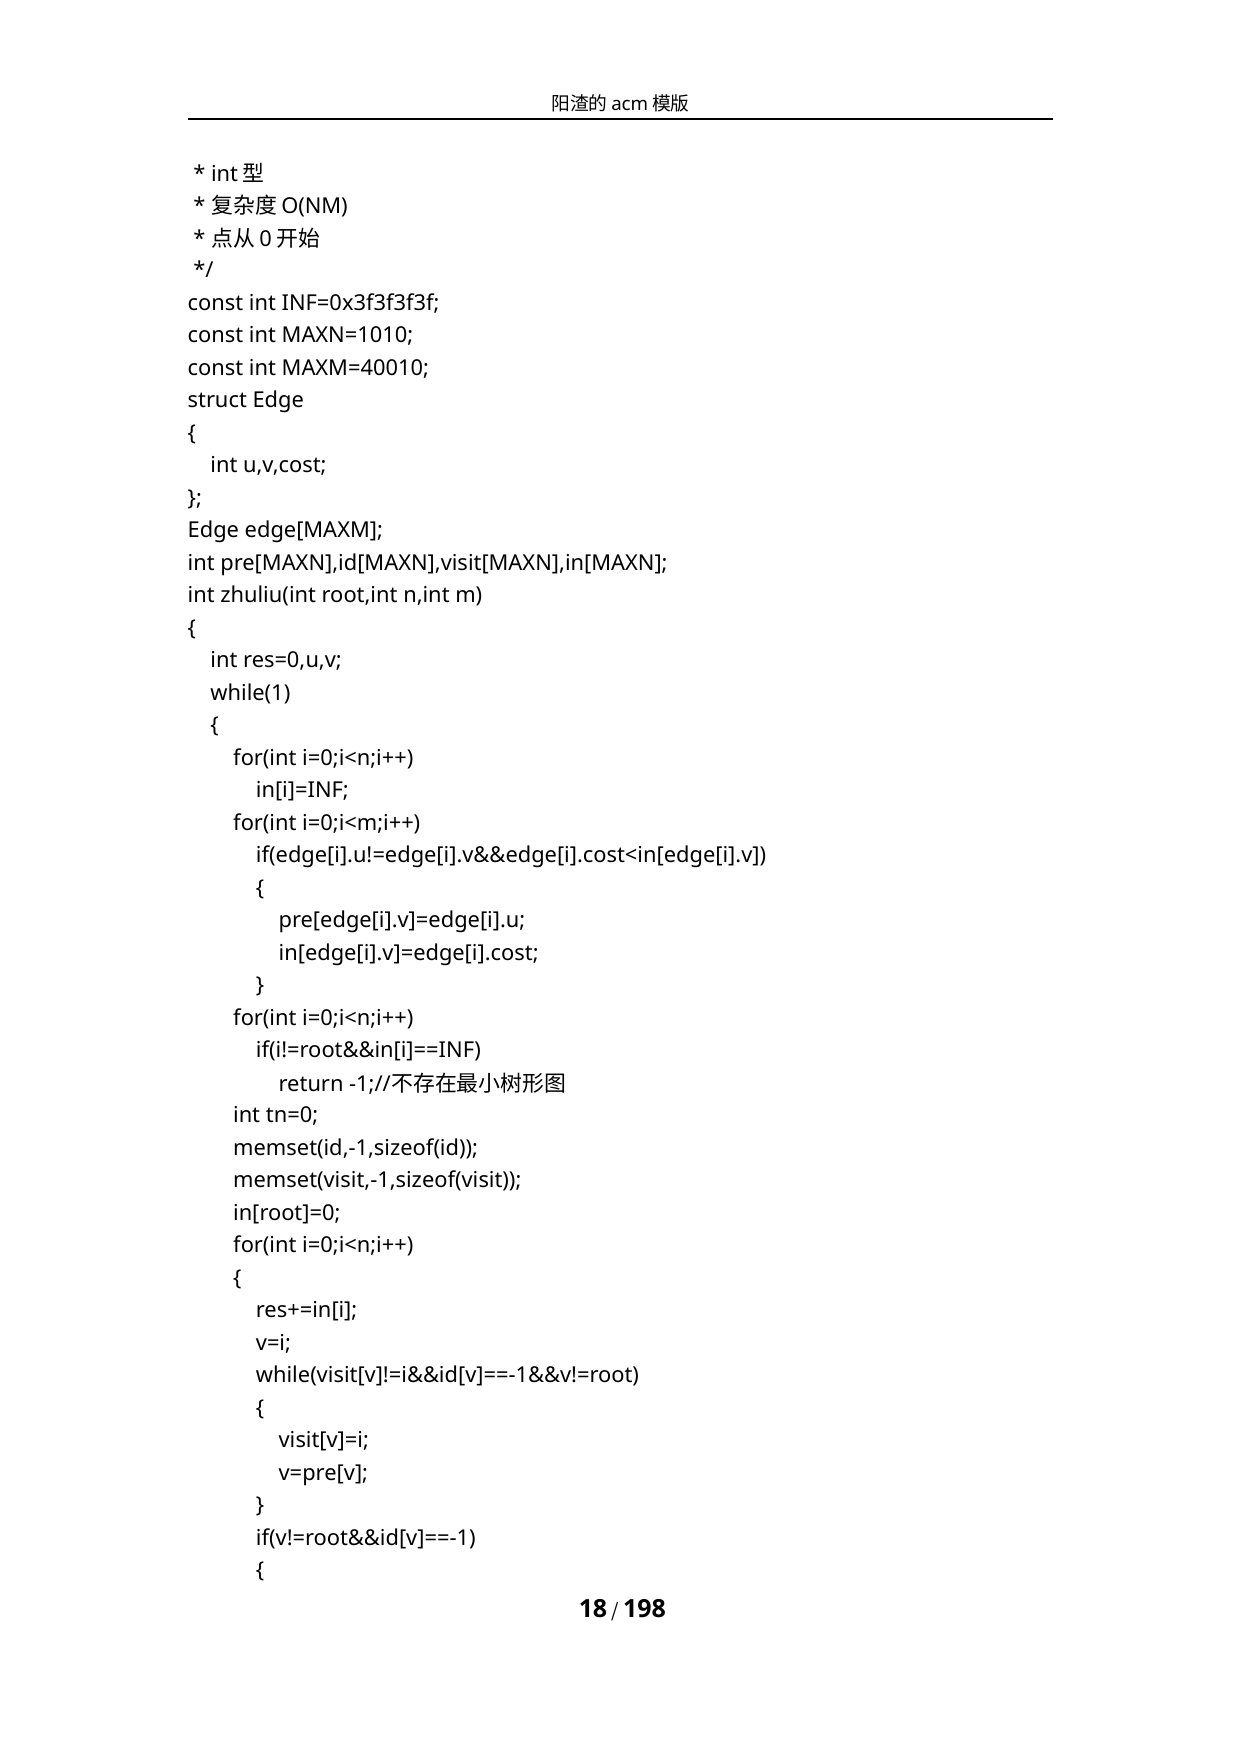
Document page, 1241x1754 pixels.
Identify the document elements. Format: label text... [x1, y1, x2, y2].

text { [187, 416, 1053, 448]
text { [187, 611, 1053, 643]
text pre[edge[i].v]=edge[i].u; [187, 903, 1053, 936]
text int zhuliu(int root,int n,int m) [187, 578, 1053, 611]
text v=pre[v]; [187, 1456, 1053, 1488]
text memset(visit,-1,sizeof(visit)); [187, 1163, 1053, 1196]
text }; [187, 481, 1053, 513]
text for(int i=0;i<n;i++) [187, 741, 1053, 773]
text v=i; [187, 1326, 1053, 1358]
text } [187, 1488, 1053, 1521]
text int res=0,u,v; [187, 643, 1053, 676]
text Edge edge[MAXM]; [187, 513, 1053, 546]
text int tn=0; [187, 1098, 1053, 1131]
text in[edge[i].v]=edge[i].cost; [187, 936, 1053, 968]
text int pre[MAXN],id[MAXN],visit[MAXN],in[MAXN]; [187, 546, 1053, 578]
text { [187, 708, 1053, 741]
text const int MAXN=1010; [187, 318, 1053, 351]
text visit[v]=i; [187, 1423, 1053, 1456]
text for(int i=0;i<m;i++) [187, 806, 1053, 838]
text if(i!=root&&in[i]==INF) [187, 1033, 1053, 1066]
text { [187, 871, 1053, 903]
text * int型 [187, 156, 1053, 188]
text for(int i=0;i<n;i++) [187, 1001, 1053, 1033]
text * 点从0开始 [187, 221, 1053, 253]
text { [187, 1553, 1053, 1586]
text if(edge[i].u!=edge[i].v&&edge[i].cost<in[edge[i].v]) [187, 838, 1053, 871]
text * 复杂度O(NM) [187, 188, 1053, 221]
text in[i]=INF; [187, 773, 1053, 806]
text */ [187, 253, 1053, 286]
text if(v!=root&&id[v]==-1) [187, 1521, 1053, 1553]
text in[root]=0; [187, 1196, 1053, 1228]
text while(visit[v]!=i&&id[v]==-1&&v!=root) [187, 1358, 1053, 1391]
text const int INF=0x3f3f3f3f; [187, 286, 1053, 318]
text const int MAXM=40010; [187, 351, 1053, 383]
text res+=in[i]; [187, 1293, 1053, 1326]
text return -1;//不存在最小树形图 [187, 1066, 1053, 1098]
text struct Edge [187, 383, 1053, 416]
text memset(id,-1,sizeof(id)); [187, 1131, 1053, 1163]
text { [187, 1391, 1053, 1423]
text while(1) [187, 676, 1053, 708]
text { [187, 1261, 1053, 1293]
text int u,v,cost; [187, 448, 1053, 481]
text for(int i=0;i<n;i++) [187, 1228, 1053, 1261]
text } [187, 968, 1053, 1001]
